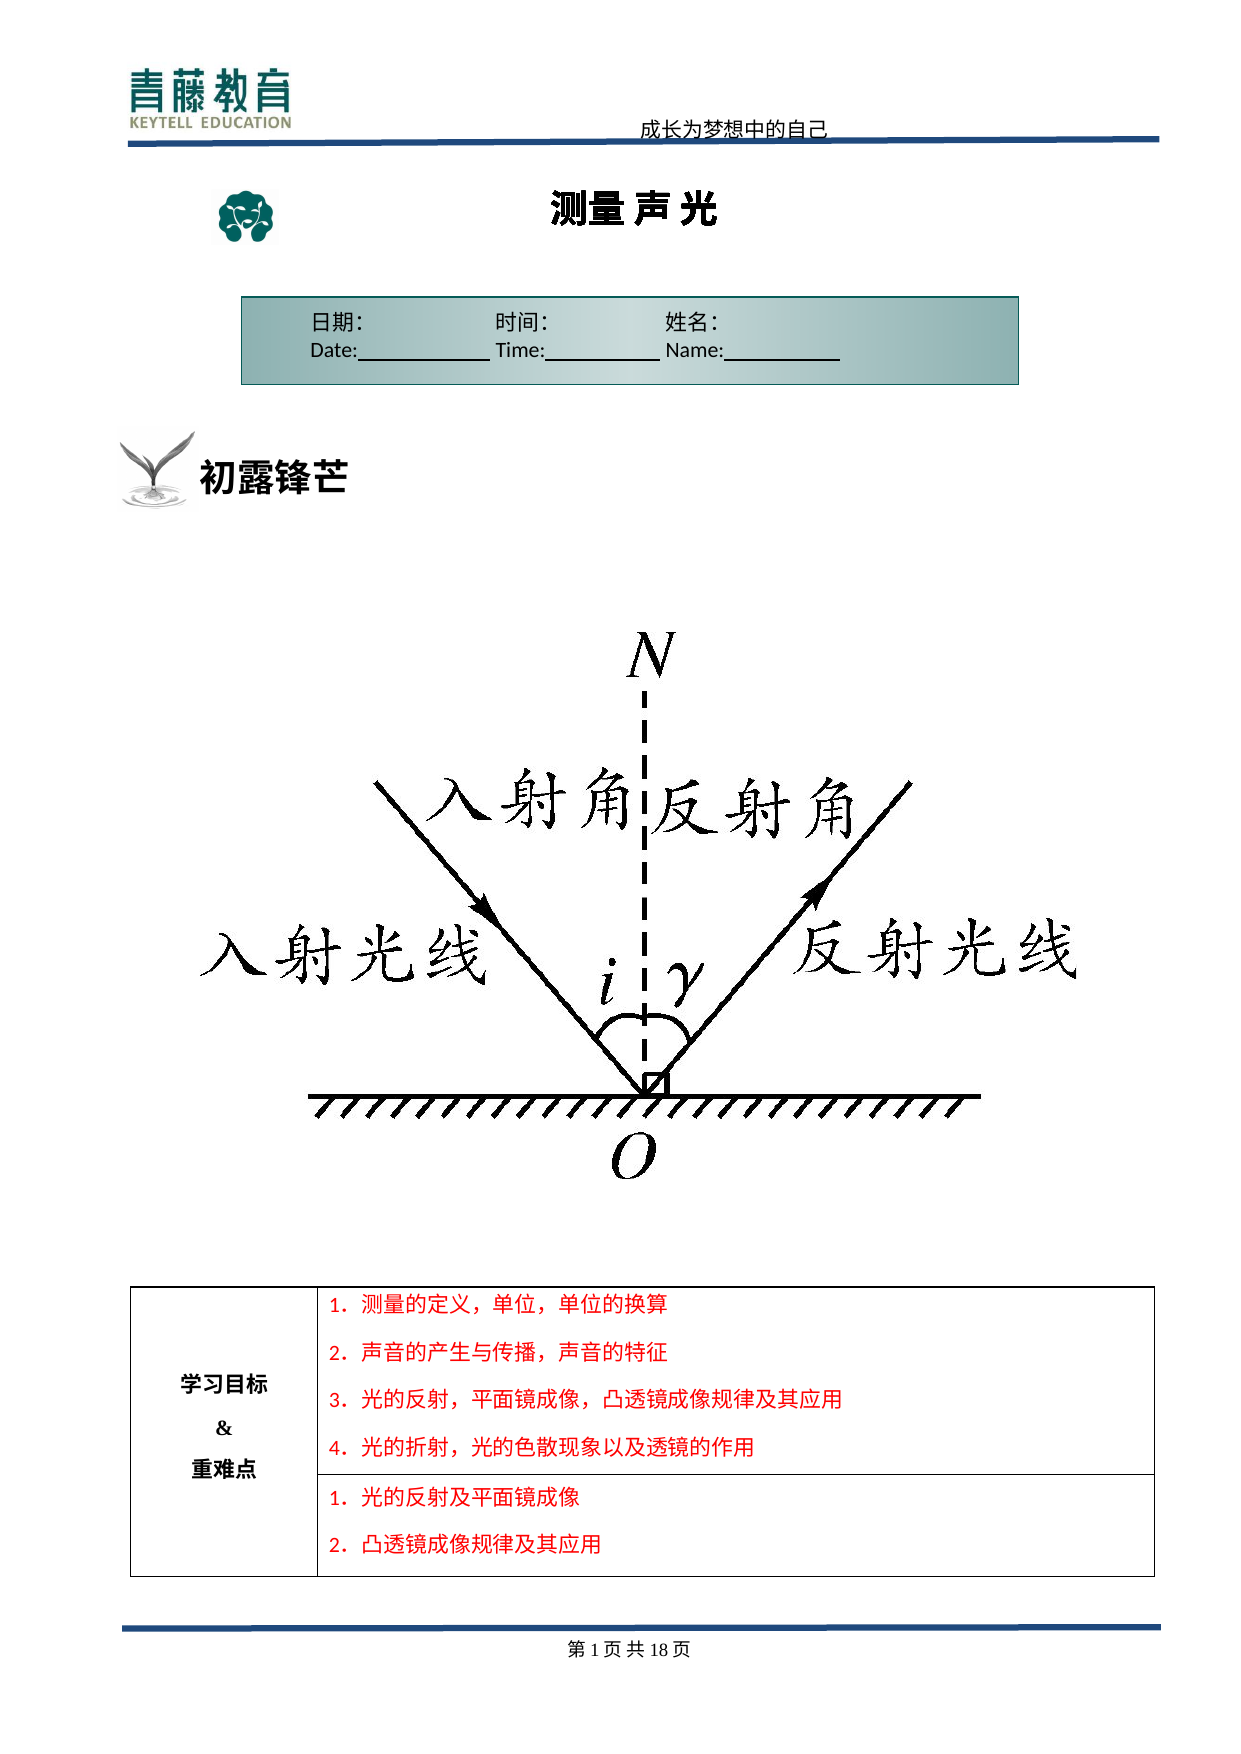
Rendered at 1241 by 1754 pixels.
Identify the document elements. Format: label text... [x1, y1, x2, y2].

table_cell 1．光的反射及平面镜成像 2．凸透镜成像规律及其应用 [318, 1475, 1154, 1576]
table_header 1．测量的定义，单位，单位的换算 2．声音的产生与传播，声音的特征 3．光的反射，平面镜成像，凸透镜成像规律及其应用 4．光的折射，光的色散现象以及透镜的作用 [318, 1288, 1154, 1474]
title 初露锋芒 [117, 426, 1159, 524]
picture [199, 632, 1077, 1179]
picture [113, 51, 303, 134]
table_header 学习目标 & 重难点 [131, 1288, 317, 1576]
